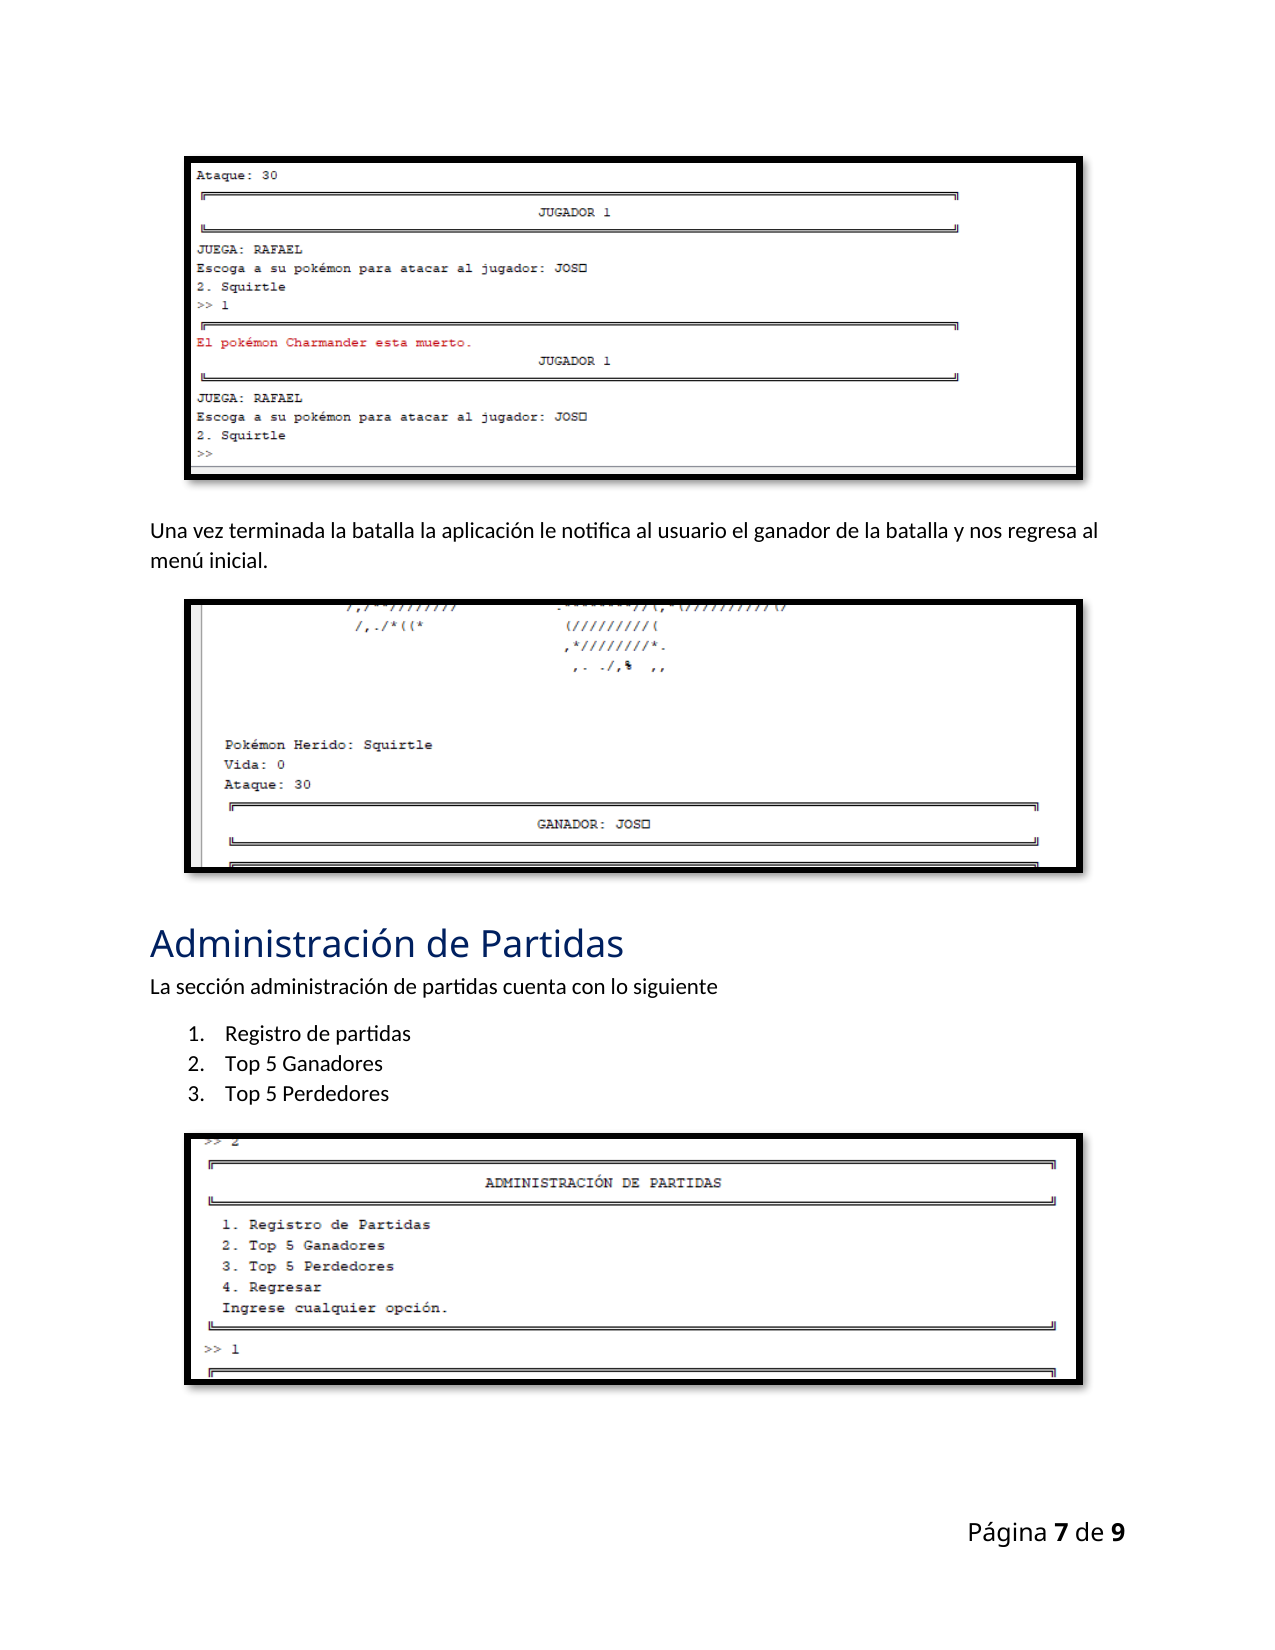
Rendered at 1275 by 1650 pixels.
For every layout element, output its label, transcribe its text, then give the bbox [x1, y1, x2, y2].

picture [191, 1139, 1076, 1379]
list Top 5 Ganadores [187, 1049, 1125, 1077]
text Una vez terminada la batalla la aplicación le notifica al usuario el ganador de la batalla y nos regresa al menú inicial. [150, 516, 1125, 574]
picture [191, 163, 1076, 474]
subtitle Administración de Partidas [150, 917, 1125, 968]
list Registro de partidas [187, 1019, 1125, 1047]
picture [191, 605, 1076, 867]
text La sección administración de partidas cuenta con lo siguiente [150, 972, 1125, 1000]
list Top 5 Perdedores [187, 1079, 1125, 1107]
